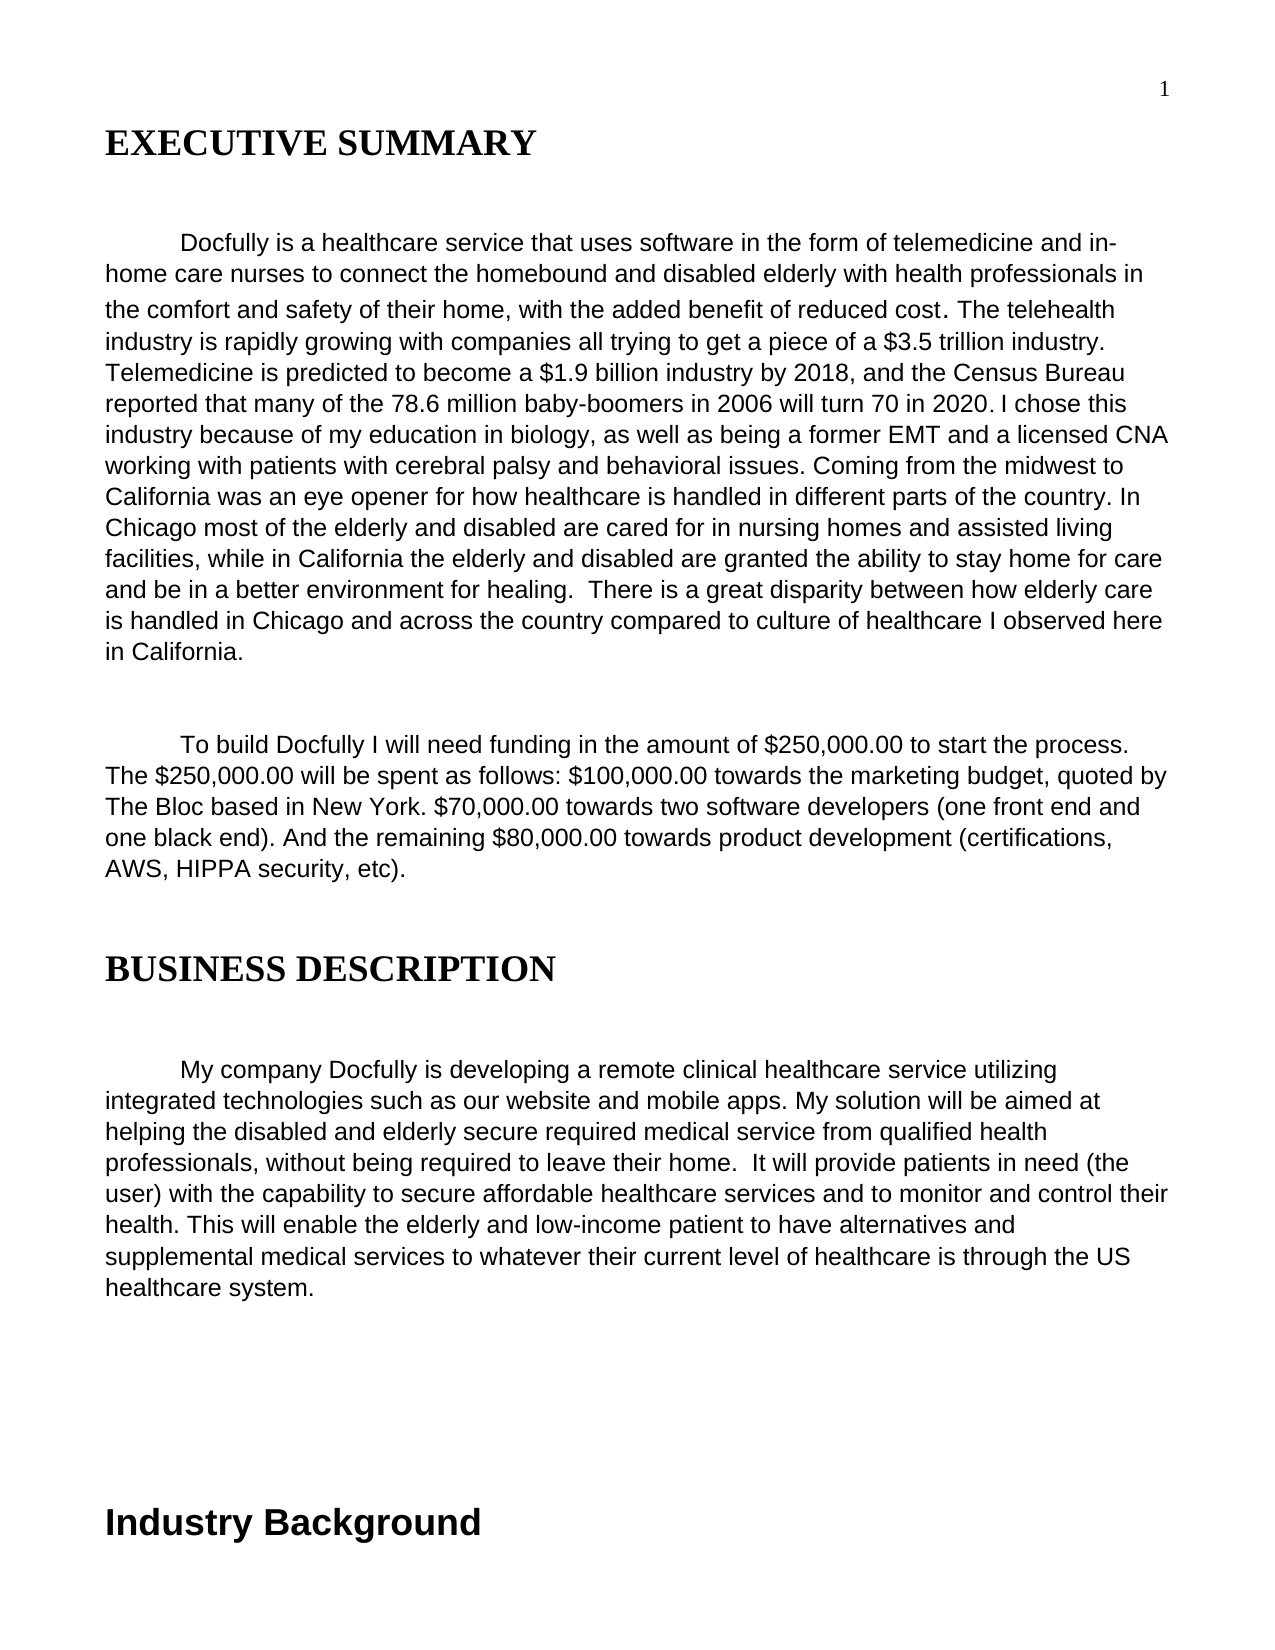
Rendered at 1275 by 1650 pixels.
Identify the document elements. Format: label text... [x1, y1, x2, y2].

text BUSINESS DESCRIPTION [105, 947, 1170, 990]
text EXECUTIVE SUMMARY [105, 120, 1170, 163]
text Docfully is a healthcare service that uses software in the form of telemedicine and in-home care nurses to connect the homebound and disabled elderly with health professionals in the comfort and safety of their home, with the added benefit of reduced cost. The telehealth industry is rapidly growing with companies all trying to get a piece of a $3.5 trillion industry. Telemedicine is predicted to become a $1.9 billion industry by 2018, and the Census Bureau reported that many of the 78.6 million baby-boomers in 2006 will turn 70 in 2020. I chose this industry because of my education in biology, as well as being a former EMT and a licensed CNA working with patients with cerebral palsy and behavioral issues. Coming from the midwest to California was an eye opener for how healthcare is handled in different parts of the country. In Chicago most of the elderly and disabled are cared for in nursing homes and assisted living facilities, while in California the elderly and disabled are granted the ability to stay home for care and be in a better environment for healing. There is a great disparity between how elderly care is handled in Chicago and across the country compared to culture of healthcare I observed here in California. [105, 228, 1170, 666]
text My company Docfully is developing a remote clinical healthcare service utilizing integrated technologies such as our website and mobile apps. My solution will be aimed at helping the disabled and elderly secure required medical service from qualified health professionals, without being required to leave their home. It will provide patients in need (the user) with the capability to secure affordable healthcare services and to monitor and control their health. This will enable the elderly and low-income patient to have alternatives and supplemental medical services to whatever their current level of healthcare is through the US healthcare system. [105, 1055, 1170, 1301]
text Industry Background [105, 1501, 1170, 1544]
text To build Docfully I will need funding in the amount of $250,000.00 to start the process. The $250,000.00 will be spent as follows: $100,000.00 towards the marketing budget, quoted by The Bloc based in New York. $70,000.00 towards two software developers (one front end and one black end). And the remaining $80,000.00 towards product development (certifications, AWS, HIPPA security, etc). [105, 730, 1170, 883]
